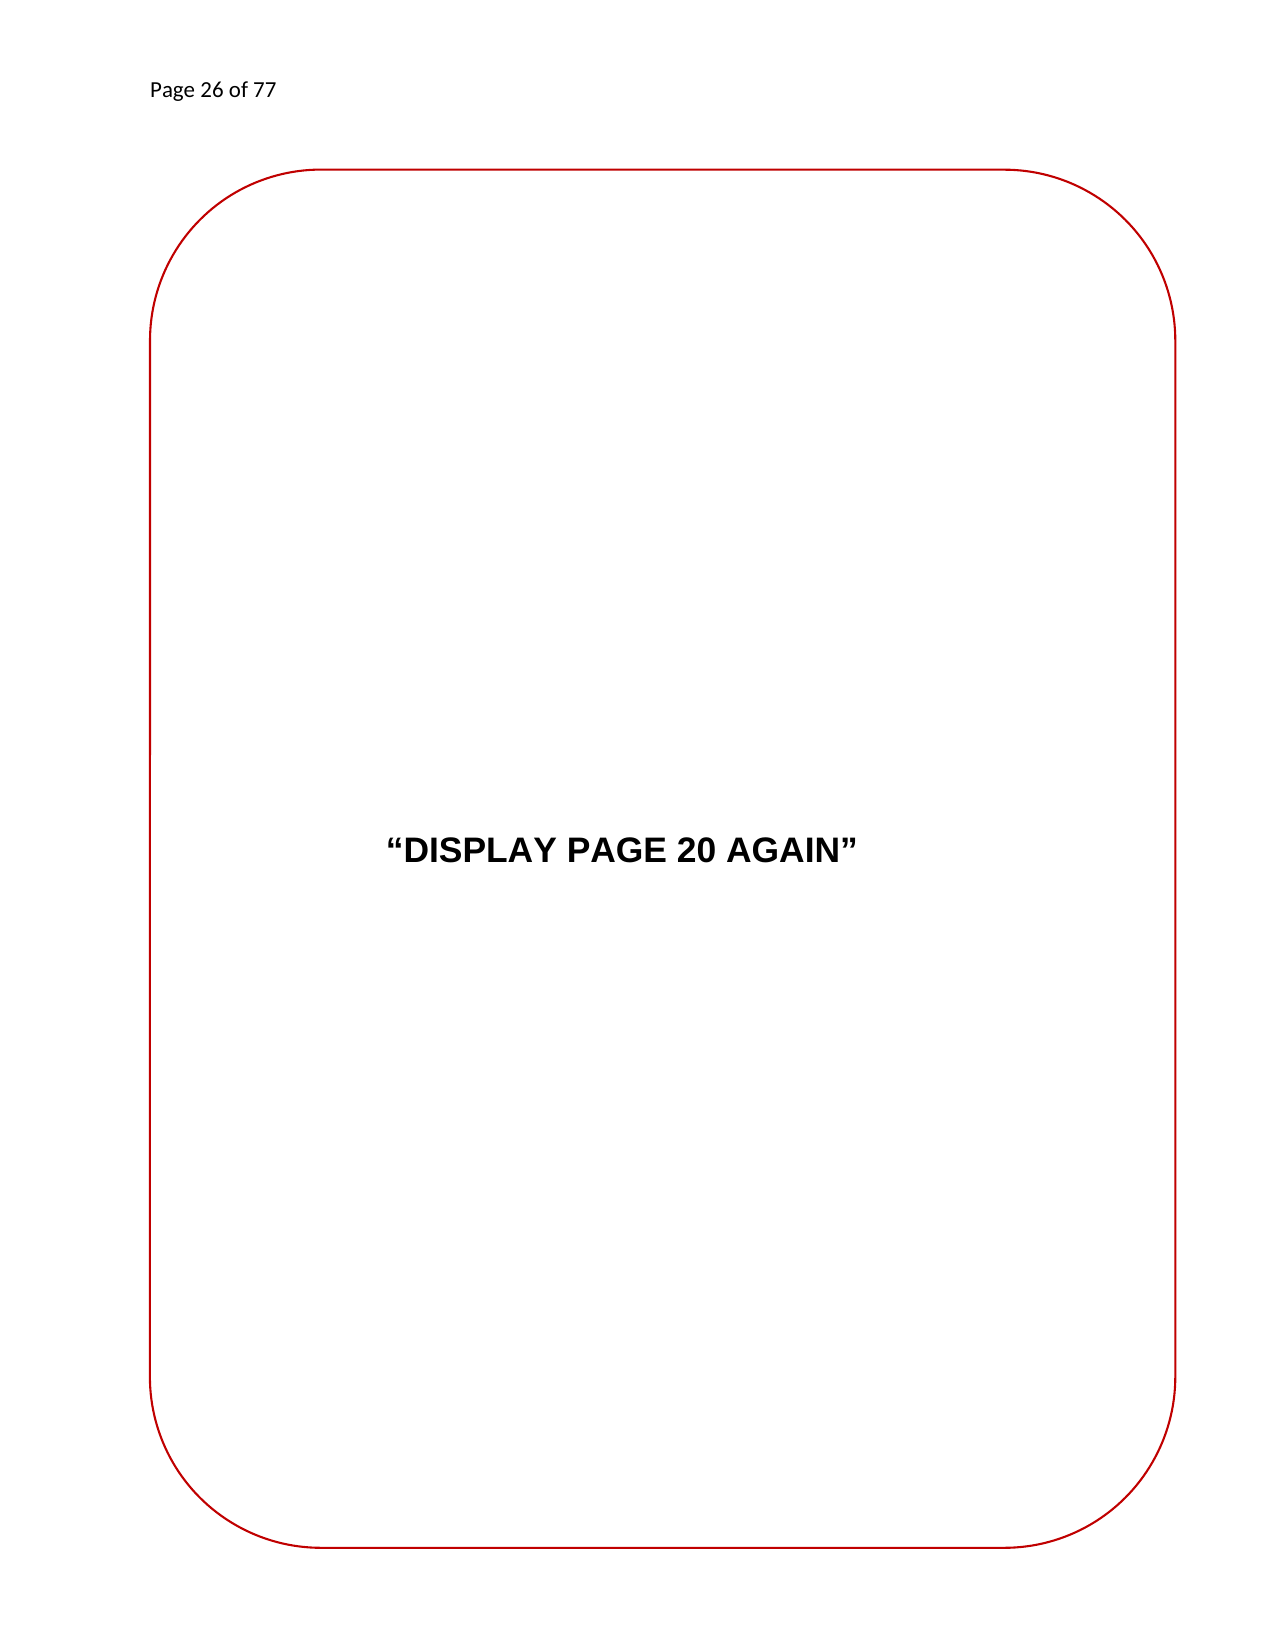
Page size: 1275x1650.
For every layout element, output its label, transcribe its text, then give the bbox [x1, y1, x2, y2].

text “DISPLAY PAGE 20 AGAIN” [150, 830, 1125, 870]
